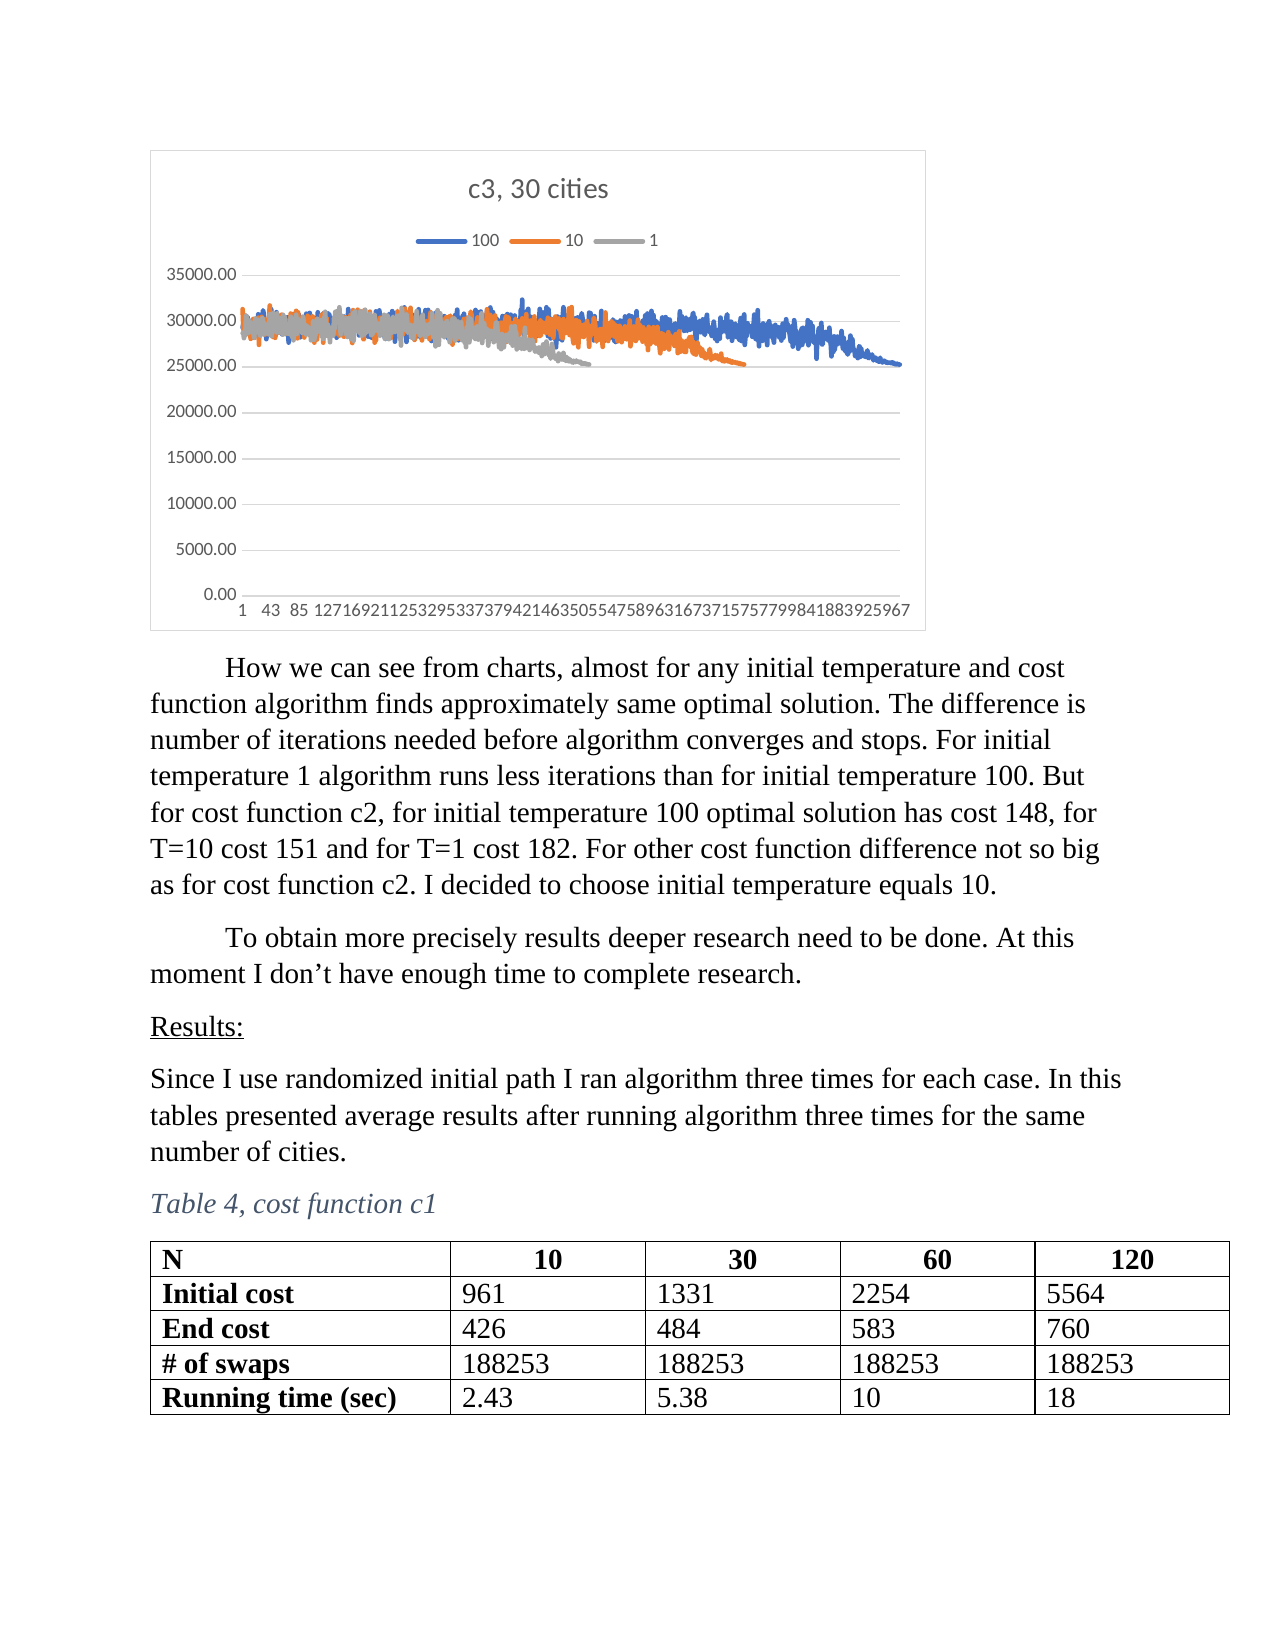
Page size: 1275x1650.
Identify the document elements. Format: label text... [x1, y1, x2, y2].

table_cell 426 [451, 1311, 645, 1345]
text Results: [150, 1009, 1125, 1042]
table_cell 583 [841, 1311, 1034, 1345]
table_cell 961 [451, 1277, 645, 1310]
table_cell 760 [1036, 1311, 1229, 1345]
text How we can see from charts, almost for any initial temperature and cost function algorithm finds approximately same optimal solution. The difference is number of iterations needed before algorithm converges and stops. For initial temperature 1 algorithm runs less iterations than for initial temperature 100. But for cost function c2, for initial temperature 100 optimal solution has cost 148, for T=10 cost 151 and for T=1 cost 182. For other cost function difference not so big as for cost function c2. I decided to choose initial temperature equals 10. [150, 650, 1125, 901]
table_cell # of swaps [151, 1346, 450, 1379]
table_cell 2254 [841, 1277, 1034, 1310]
table_cell 5.38 [646, 1380, 840, 1414]
text Table 4, cost function c1 [150, 1187, 1125, 1220]
table_cell 10 [841, 1380, 1034, 1414]
table_header 10 [451, 1242, 645, 1276]
table_cell 188253 [1036, 1346, 1229, 1379]
table_cell 188253 [451, 1346, 645, 1379]
table_cell 2.43 [451, 1380, 645, 1414]
table_cell 5564 [1036, 1277, 1229, 1310]
table_cell 188253 [646, 1346, 840, 1379]
table_cell 1331 [646, 1277, 840, 1310]
table_header 60 [841, 1242, 1034, 1276]
table_header 120 [1036, 1242, 1229, 1276]
table_header N [151, 1242, 450, 1276]
table_cell 188253 [841, 1346, 1034, 1379]
table_header 30 [646, 1242, 840, 1276]
table_cell 18 [1036, 1380, 1229, 1414]
table_cell 484 [646, 1311, 840, 1345]
text Since I use randomized initial path I ran algorithm three times for each case. In this tables presented average results after running algorithm three times for the same number of cities. [150, 1062, 1125, 1167]
text To obtain more precisely results deeper research need to be done. At this moment I don’t have enough time to complete research. [150, 920, 1125, 989]
table_cell Initial cost [151, 1277, 450, 1310]
table_cell End cost [151, 1311, 450, 1345]
table_cell Running time (sec) [151, 1380, 450, 1414]
